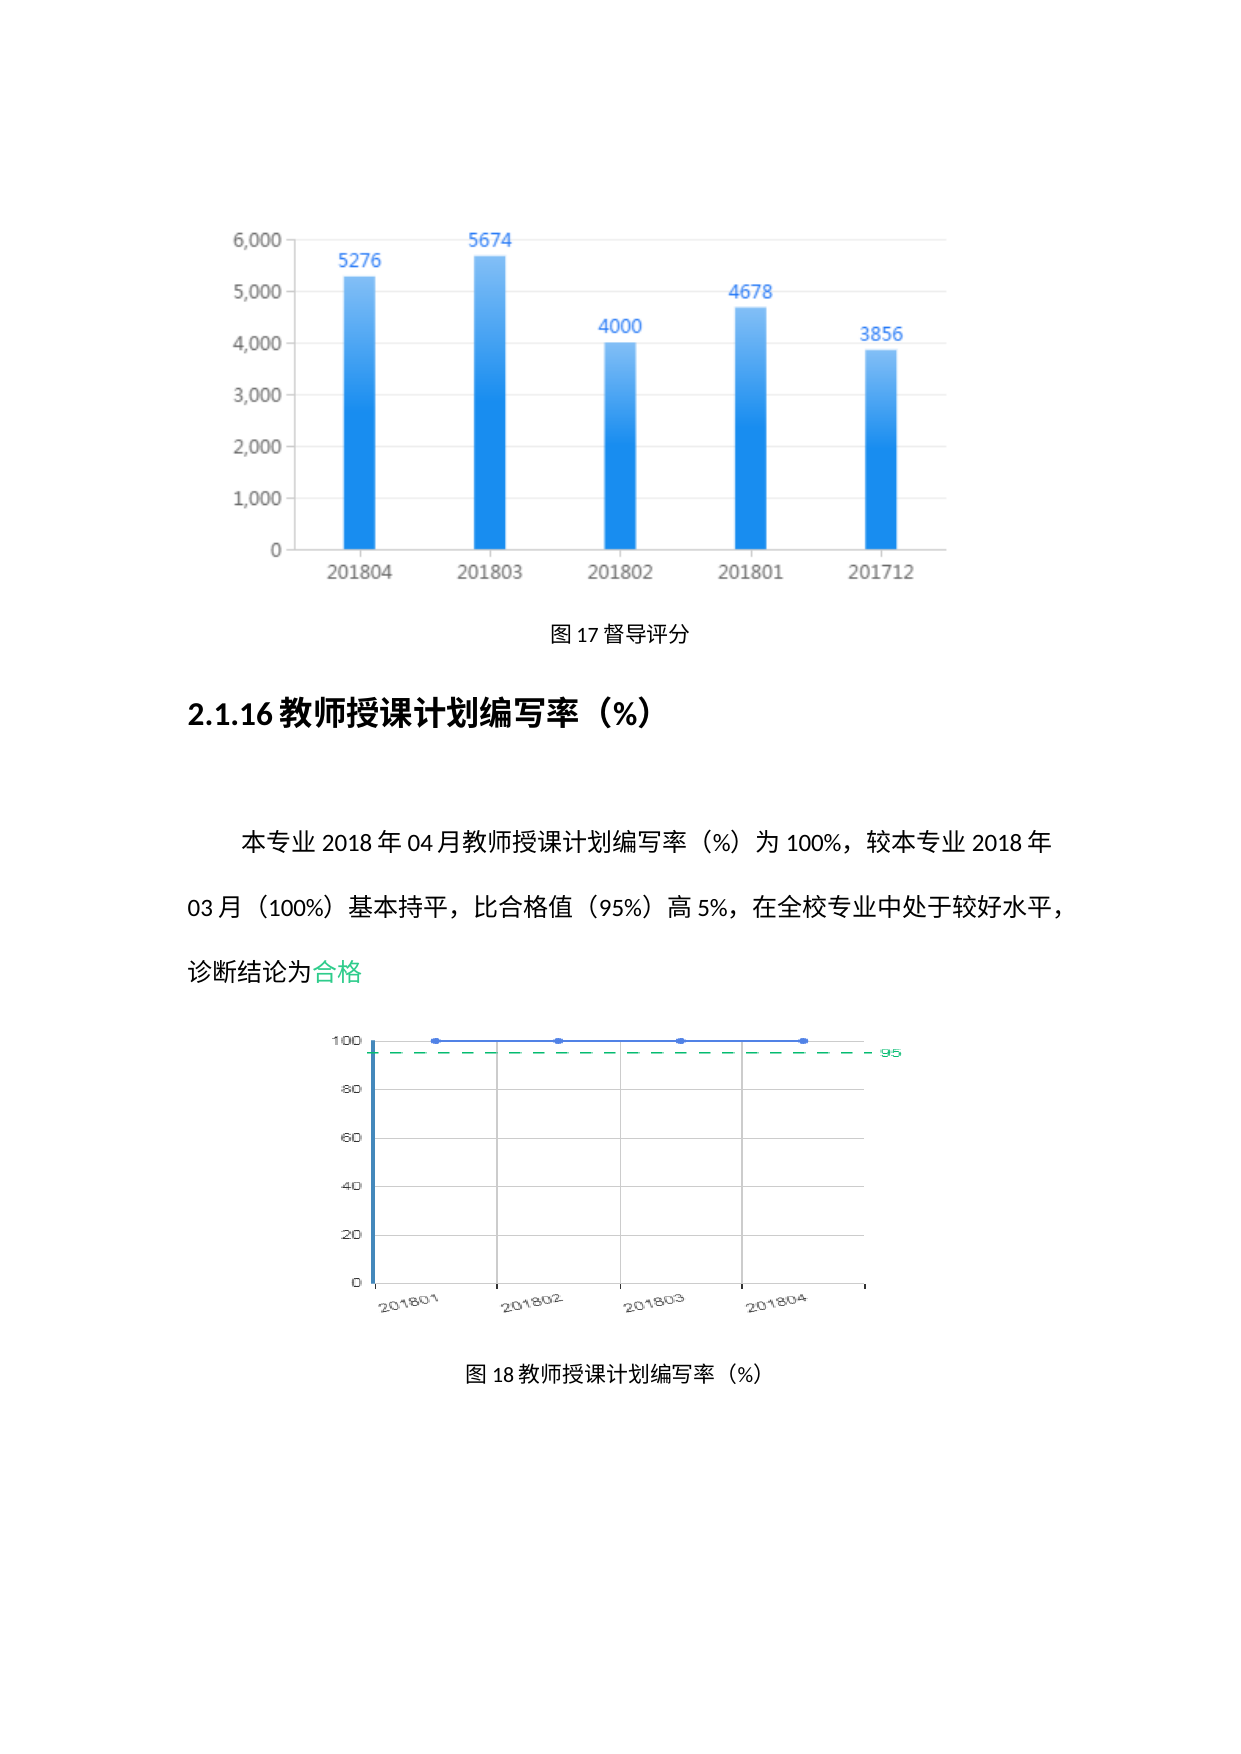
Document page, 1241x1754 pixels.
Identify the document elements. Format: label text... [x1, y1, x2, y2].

text 本专业2018年04月教师授课计划编写率（%）为100%，较本专业2018年03月（100%）基本持平，比合格值（95%）高5%，在全校专业中处于较好水平，诊断结论为合格 [187, 808, 1053, 1003]
subtitle 2.1.16教师授课计划编写率（%） [187, 679, 1053, 744]
picture [213, 162, 1028, 612]
picture [304, 1031, 936, 1316]
